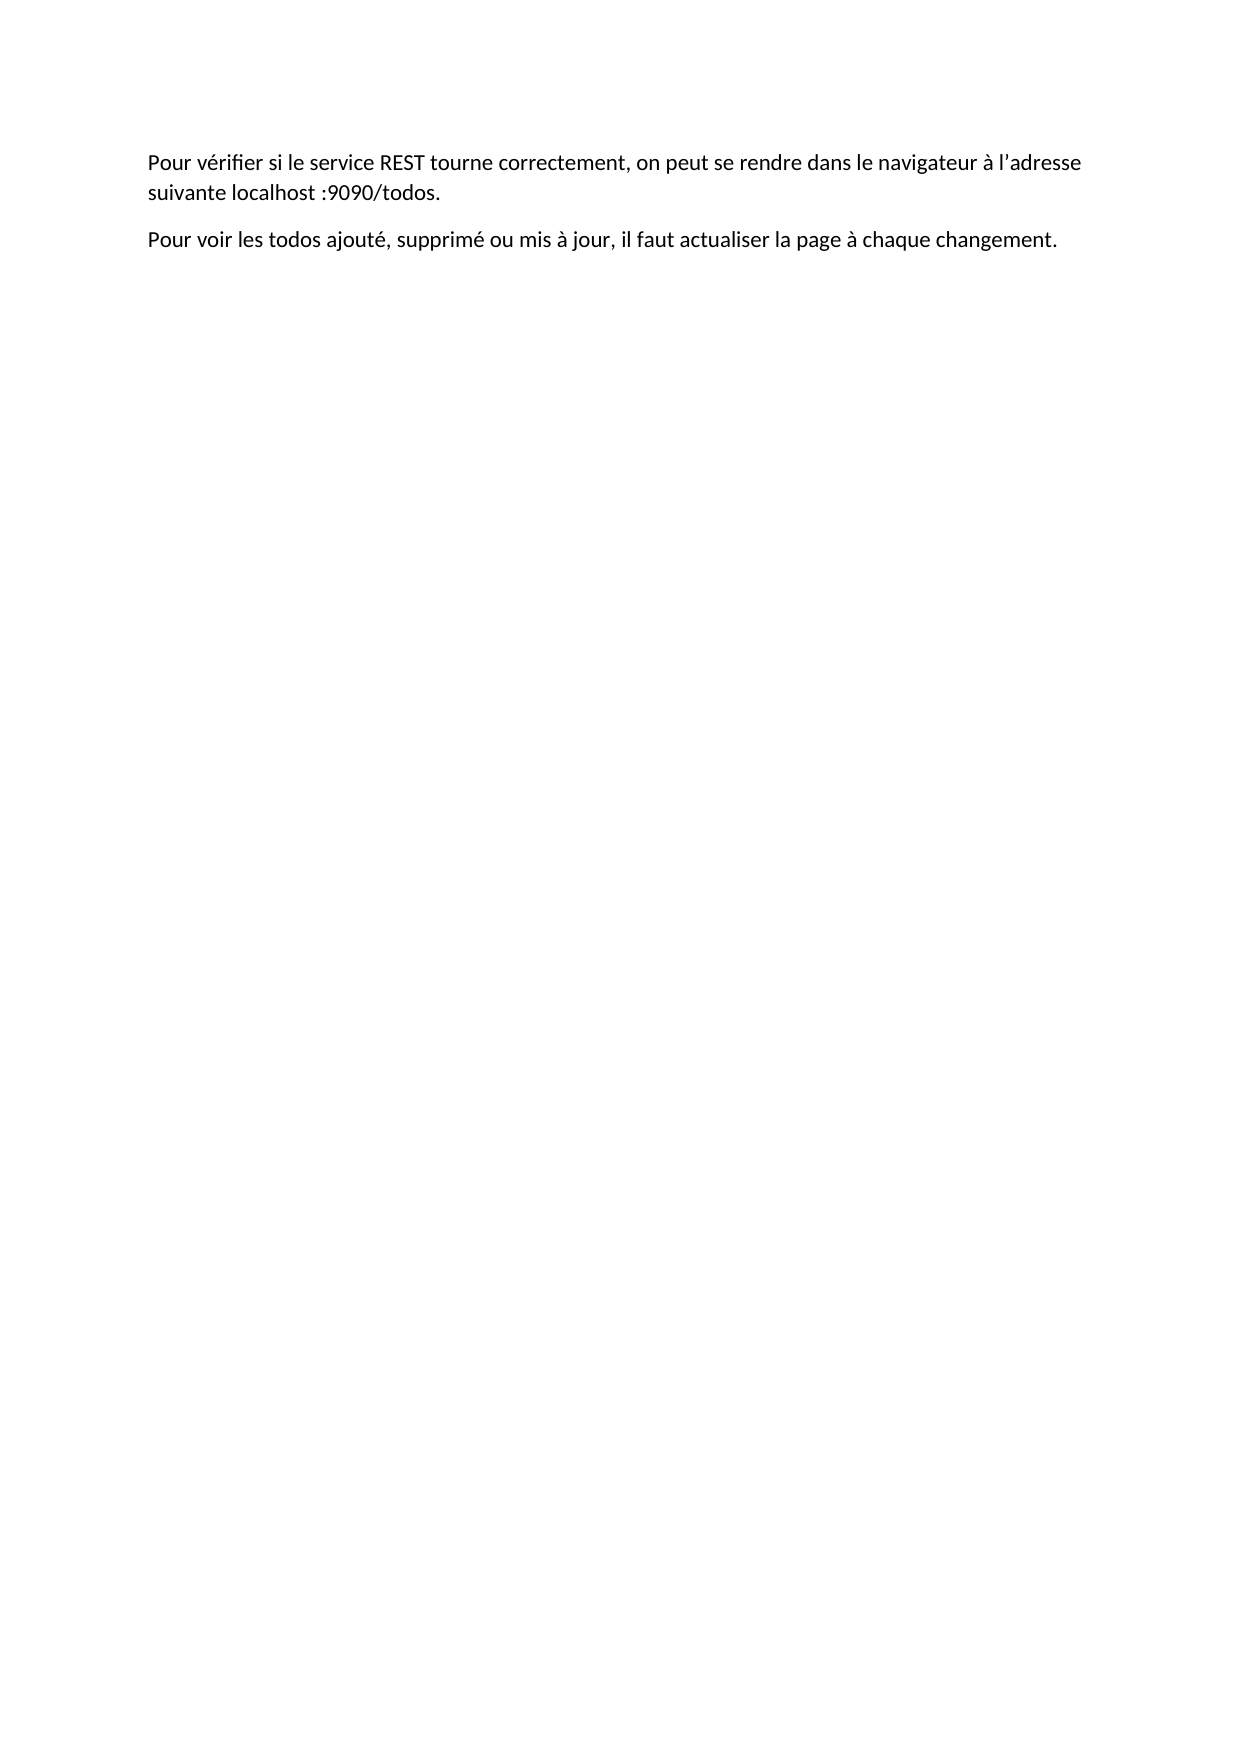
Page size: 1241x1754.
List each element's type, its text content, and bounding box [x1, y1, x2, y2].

text Pour voir les todos ajouté, supprimé ou mis à jour, il faut actualiser la page à chaque changement. [148, 225, 1093, 253]
text Pour vérifier si le service REST tourne correctement, on peut se rendre dans le navigateur à l’adresse suivante localhost :9090/todos. [148, 148, 1093, 206]
